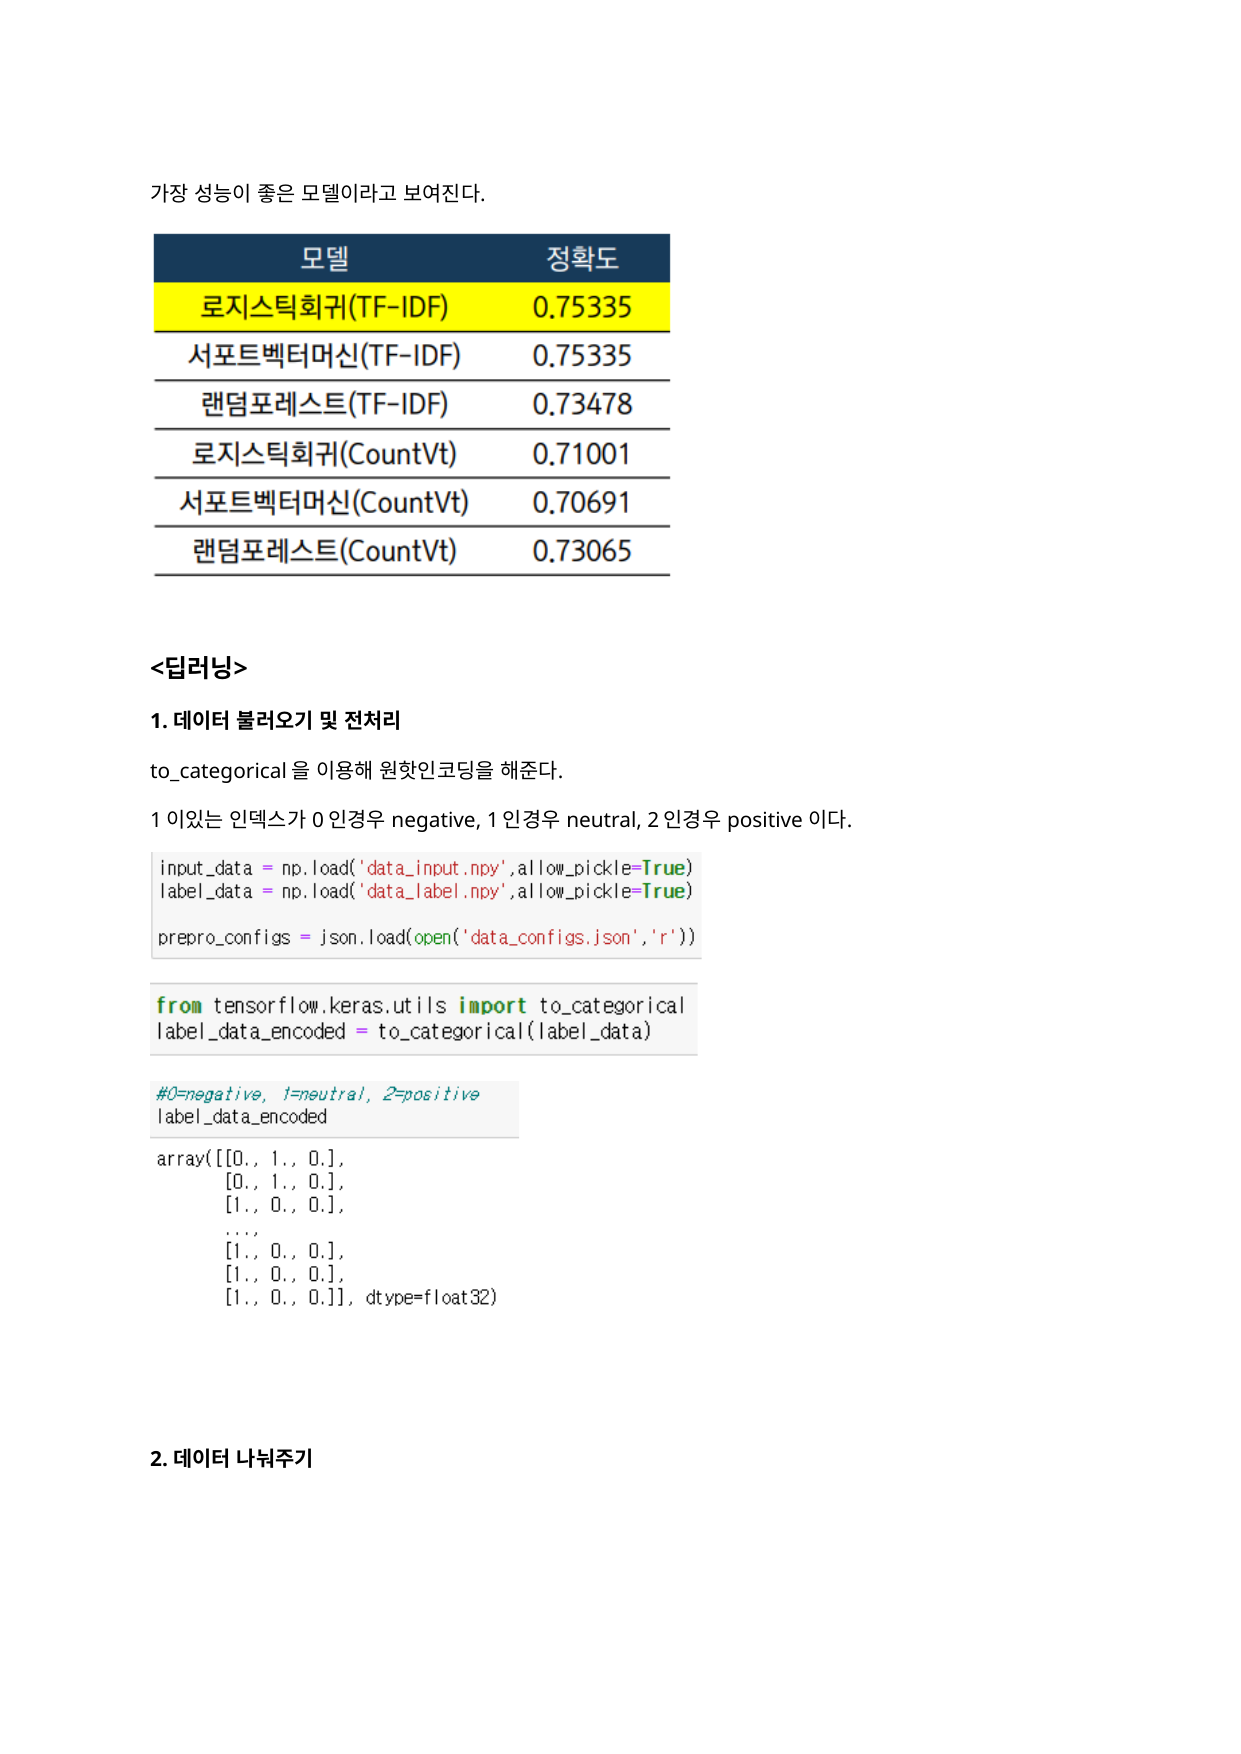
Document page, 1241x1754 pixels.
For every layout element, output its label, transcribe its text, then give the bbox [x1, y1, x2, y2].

text 2. 데이터 나눠주기 [150, 1442, 1090, 1472]
picture [150, 980, 698, 1062]
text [150, 177, 1090, 207]
text 1. 데이터 불러오기 및 전처리 [150, 704, 1090, 735]
picture [150, 226, 681, 583]
text to_categorical을 이용해 원핫인코딩을 해준다. [150, 754, 1090, 784]
text 1이있는 인덱스가 0인경우 negative, 1인경우 neutral, 2인경우 positive 이다. [150, 803, 1090, 834]
text <딥러닝> [150, 649, 1090, 685]
picture [150, 1081, 520, 1329]
picture [150, 852, 702, 962]
